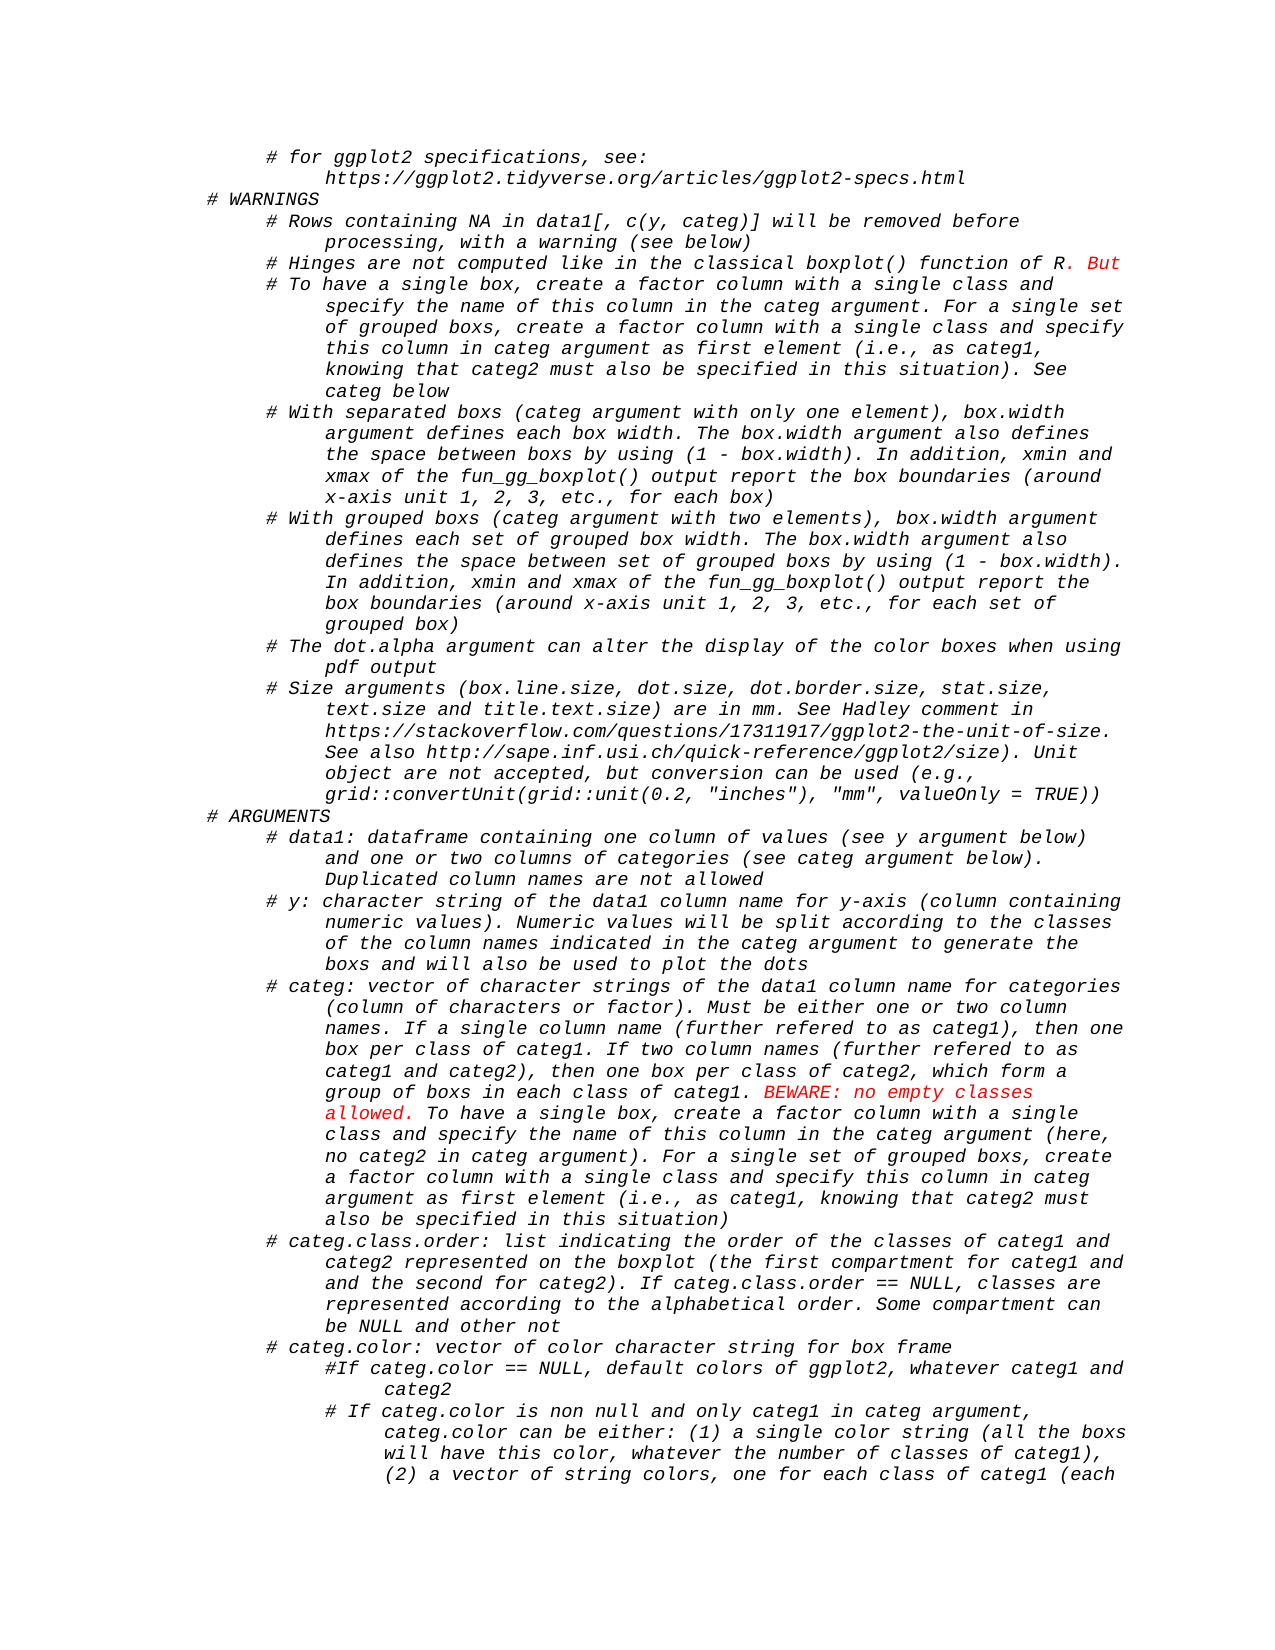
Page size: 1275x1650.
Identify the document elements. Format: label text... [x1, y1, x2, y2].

text # categ.color: vector of color character string for box frame [266, 1338, 1127, 1359]
text # Hinges are not computed like in the classical boxplot() function of R. But [266, 254, 1127, 275]
text # The dot.alpha argument can alter the display of the color boxes when using pdf output [266, 636, 1127, 679]
text # Size arguments (box.line.size, dot.size, dot.border.size, stat.size, text.size and title.text.size) are in mm. See Hadley comment in https://stackoverflow.com/questions/17311917/ggplot2-the-unit-of-size. See also http://sape.inf.usi.ch/quick-reference/ggplot2/size). Unit object are not accepted, but conversion can be used (e.g., grid::convertUnit(grid::unit(0.2, "inches"), "mm", valueOnly = TRUE)) [266, 679, 1127, 806]
text # With separated boxs (categ argument with only one element), box.width argument defines each box width. The box.width argument also defines the space between boxs by using (1 - box.width). In addition, xmin and xmax of the fun_gg_boxplot() output report the box boundaries (around x-axis unit 1, 2, 3, etc., for each box) [266, 403, 1127, 509]
text # Rows containing NA in data1[, c(y, categ)] will be removed before processing, with a warning (see below) [266, 211, 1127, 254]
text # ARGUMENTS [207, 806, 1127, 828]
text # To have a single box, create a factor column with a single class and specify the name of this column in the categ argument. For a single set of grouped boxs, create a factor column with a single class and specify this column in categ argument as first element (i.e., as categ1, knowing that categ2 must also be specified in this situation). See categ below [266, 275, 1127, 403]
text # data1: dataframe containing one column of values (see y argument below) and one or two columns of categories (see categ argument below). Duplicated column names are not allowed [266, 828, 1127, 891]
text #If categ.color == NULL, default colors of ggplot2, whatever categ1 and categ2 [325, 1359, 1127, 1401]
text # y: character string of the data1 column name for y-axis (column containing numeric values). Numeric values will be split according to the classes of the column names indicated in the categ argument to generate the boxs and will also be used to plot the dots [266, 891, 1127, 976]
text # for ggplot2 specifications, see: https://ggplot2.tidyverse.org/articles/ggplot2-specs.html [266, 148, 1127, 190]
text # WARNINGS [207, 190, 1127, 211]
text # With grouped boxs (categ argument with two elements), box.width argument defines each set of grouped box width. The box.width argument also defines the space between set of grouped boxs by using (1 - box.width). In addition, xmin and xmax of the fun_gg_boxplot() output report the box boundaries (around x-axis unit 1, 2, 3, etc., for each set of grouped box) [266, 509, 1127, 636]
